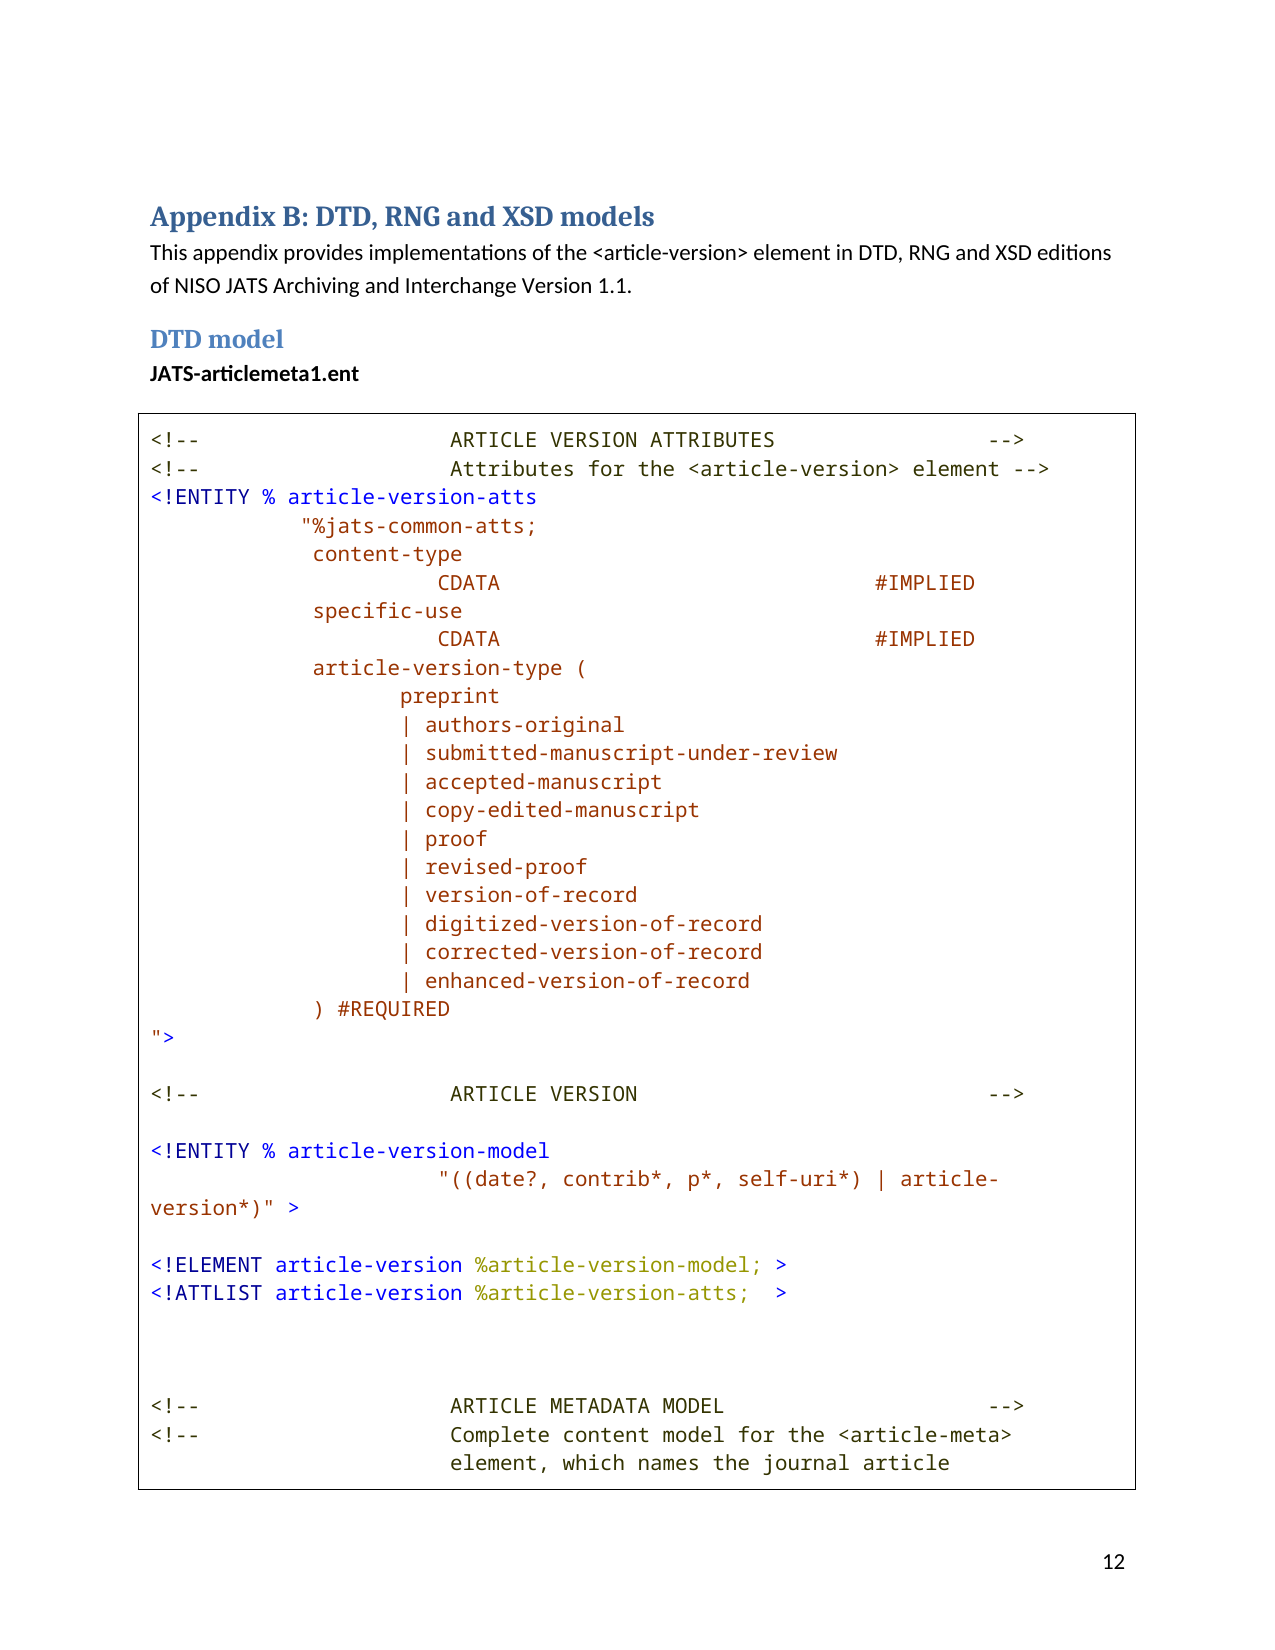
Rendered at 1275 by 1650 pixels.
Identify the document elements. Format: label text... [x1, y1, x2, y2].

text JATS-articlemeta1.ent [150, 359, 1125, 387]
text This appendix provides implementations of the <article-version> element in DTD, RNG and XSD editions of NISO JATS Archiving and Interchange Version 1.1. [150, 238, 1125, 299]
subtitle DTD model [150, 324, 1125, 355]
subtitle Appendix B: DTD, RNG and XSD models [150, 200, 1125, 233]
